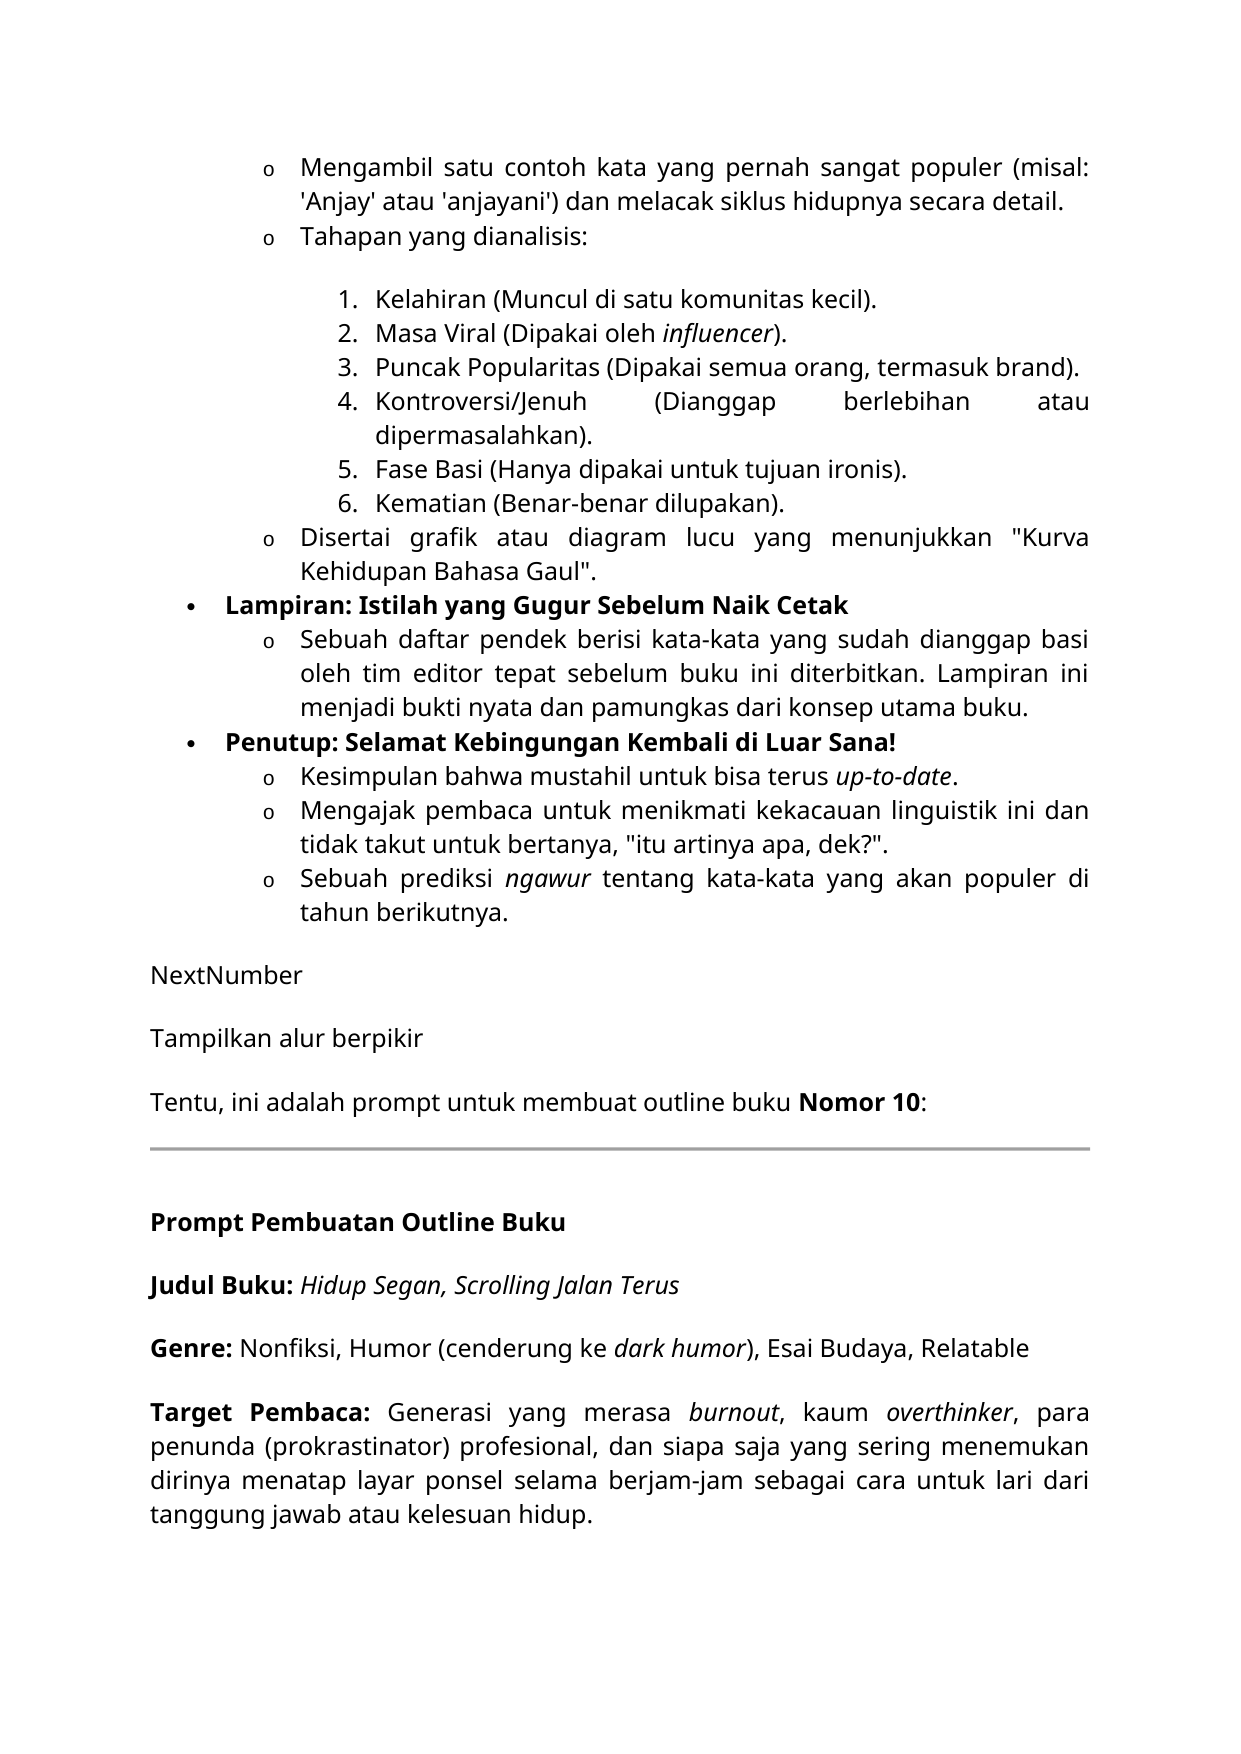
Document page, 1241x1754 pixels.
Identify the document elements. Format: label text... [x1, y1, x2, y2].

list Mengajak pembaca untuk menikmati kekacauan linguistik ini dan tidak takut untuk bertanya, "itu artinya apa, dek?". [262, 792, 1090, 860]
text Prompt Pembuatan Outline Buku [150, 1204, 1090, 1239]
list Disertai grafik atau diagram lucu yang menunjukkan "Kurva Kehidupan Bahasa Gaul". [262, 520, 1090, 588]
list Sebuah prediksi ngawur tentang kata-kata yang akan populer di tahun berikutnya. [262, 860, 1090, 928]
list Kelahiran (Muncul di satu komunitas kecil). [337, 281, 1090, 315]
list Tahapan yang dianalisis: [262, 218, 1090, 252]
list Sebuah daftar pendek berisi kata-kata yang sudah dianggap basi oleh tim editor tepat sebelum buku ini diterbitkan. Lampiran ini menjadi bukti nyata dan pamungkas dari konsep utama buku. [262, 622, 1090, 724]
text Tampilkan alur berpikir [150, 1021, 1090, 1055]
text Genre: Nonfiksi, Humor (cenderung ke dark humor), Esai Budaya, Relatable [150, 1331, 1090, 1365]
list Puncak Popularitas (Dipakai semua orang, termasuk brand). [337, 349, 1090, 383]
text Judul Buku: Hidup Segan, Scrolling Jalan Terus [150, 1268, 1090, 1302]
list Fase Basi (Hanya dipakai untuk tujuan ironis). [337, 452, 1090, 486]
list Kontroversi/Jenuh (Dianggap berlebihan atau dipermasalahkan). [337, 383, 1090, 452]
text NextNumber [150, 958, 1090, 992]
list Kesimpulan bahwa mustahil untuk bisa terus up-to-date. [262, 758, 1090, 792]
list Masa Viral (Dipakai oleh influencer). [337, 315, 1090, 349]
list Penutup: Selamat Kebingungan Kembali di Luar Sana! [187, 724, 1090, 758]
text Tentu, ini adalah prompt untuk membuat outline buku Nomor 10: [150, 1084, 1090, 1118]
list Kematian (Benar-benar dilupakan). [337, 486, 1090, 520]
text Target Pembaca: Generasi yang merasa burnout, kaum overthinker, para penunda (prokrastinator) profesional, dan siapa saja yang sering menemukan dirinya menatap layar ponsel selama berjam-jam sebagai cara untuk lari dari tanggung jawab atau kelesuan hidup. [150, 1394, 1090, 1531]
list Mengambil satu contoh kata yang pernah sangat populer (misal: 'Anjay' atau 'anjayani') dan melacak siklus hidupnya secara detail. [262, 150, 1090, 218]
list Lampiran: Istilah yang Gugur Sebelum Naik Cetak [187, 588, 1090, 622]
